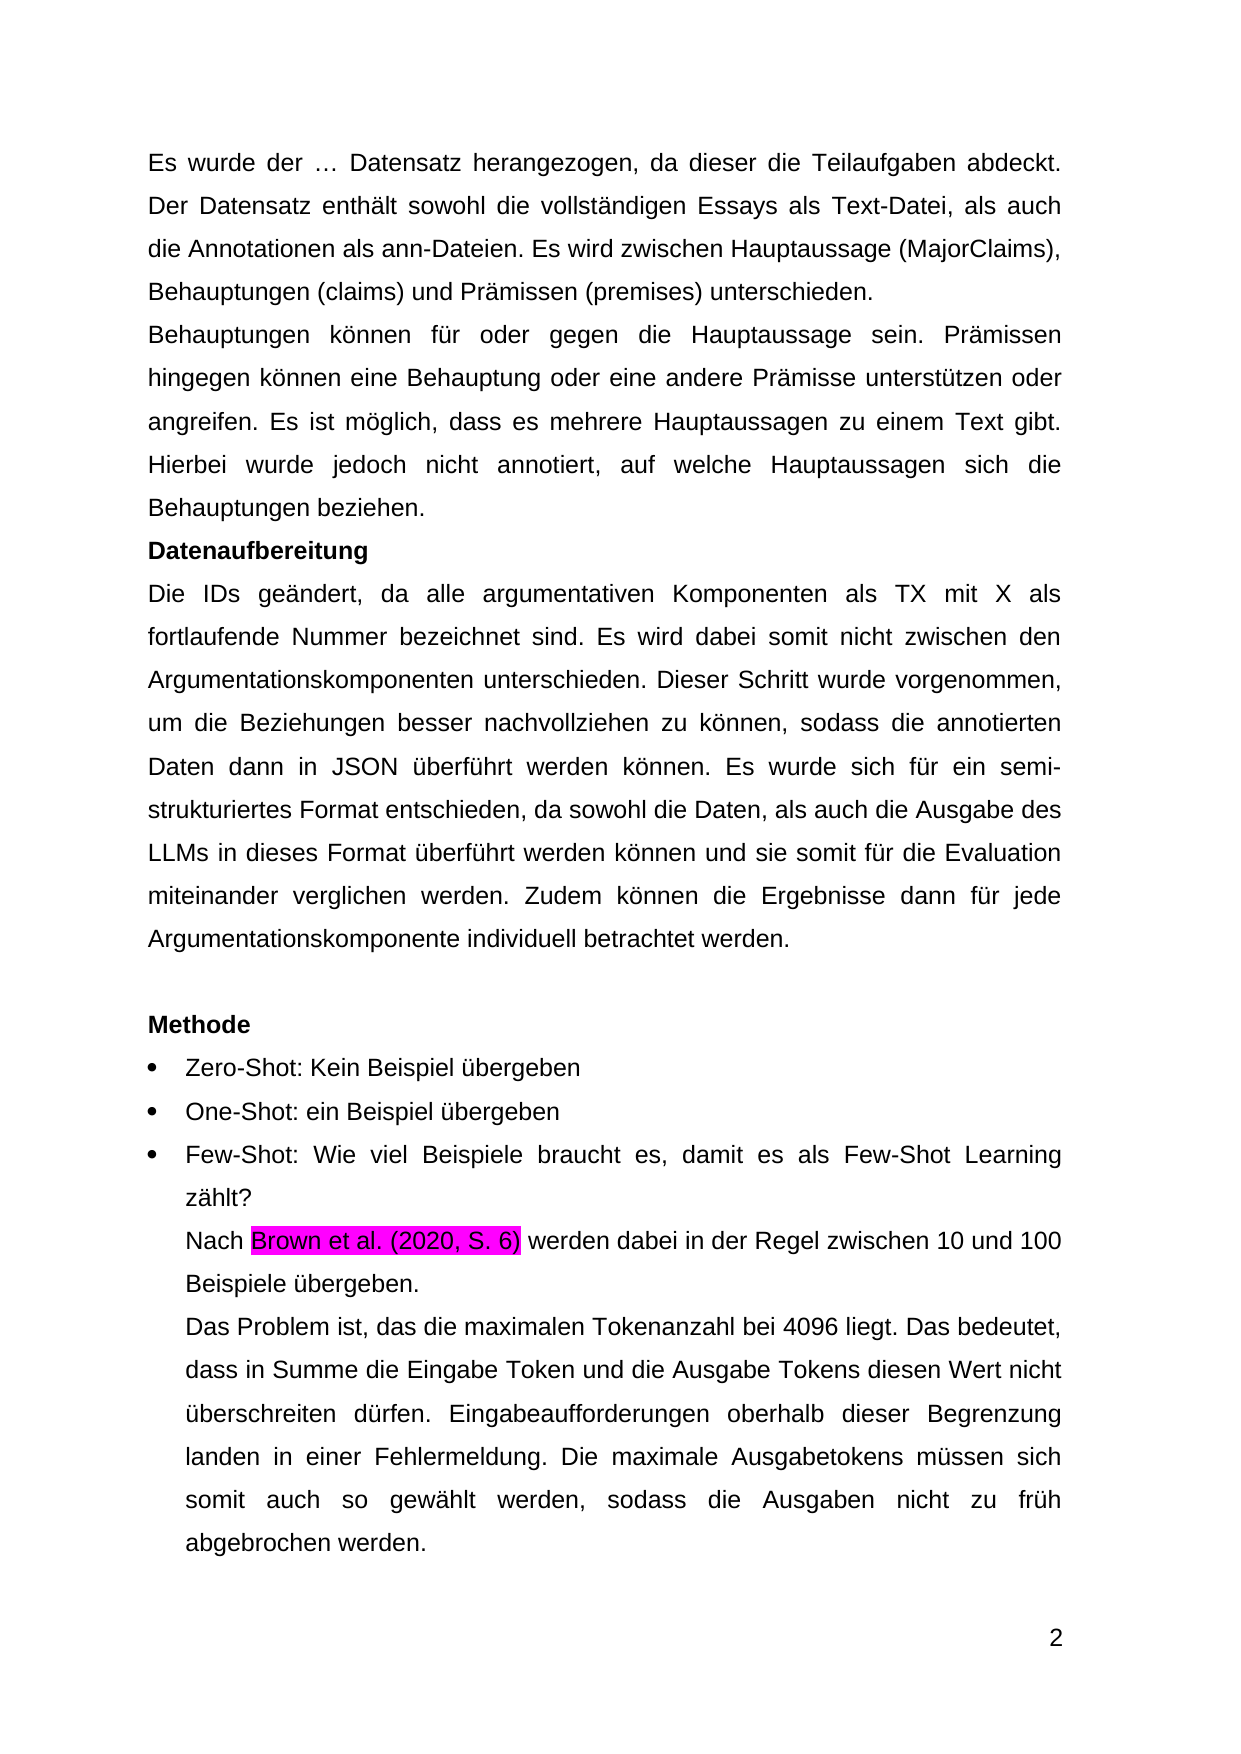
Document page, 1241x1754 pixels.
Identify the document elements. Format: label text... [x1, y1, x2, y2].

list Few-Shot: Wie viel Beispiele braucht es, damit es als Few-Shot Learning zählt? [148, 1140, 1063, 1212]
text Datenaufbereitung [148, 536, 1063, 564]
text Die IDs geändert, da alle argumentativen Komponenten als TX mit X als fortlaufende Nummer bezeichnet sind. Es wird dabei somit nicht zwischen den Argumentationskomponenten unterschieden. Dieser Schritt wurde vorgenommen, um die Beziehungen besser nachvollziehen zu können, sodass die annotierten Daten dann in JSON überführt werden können. Es wurde sich für ein semi-strukturiertes Format entschieden, da sowohl die Daten, als auch die Ausgabe des LLMs in dieses Format überführt werden können und sie somit für die Evaluation miteinander verglichen werden. Zudem können die Ergebnisse dann für jede Argumentationskomponente individuell betrachtet werden. [148, 579, 1063, 953]
text Methode [148, 1010, 1063, 1039]
text Es wurde der … Datensatz herangezogen, da dieser die Teilaufgaben abdeckt. Der Datensatz enthält sowohl die vollständigen Essays als Text-Datei, als auch die Annotationen als ann-Dateien. Es wird zwischen Hauptaussage (MajorClaims), Behauptungen (claims) und Prämissen (premises) unterschieden. [148, 148, 1063, 306]
text Behauptungen können für oder gegen die Hauptaussage sein. Prämissen hingegen können eine Behauptung oder eine andere Prämisse unterstützen oder angreifen. Es ist möglich, dass es mehrere Hauptaussagen zu einem Text gibt. Hierbei wurde jedoch nicht annotiert, auf welche Hauptaussagen sich die Behauptungen beziehen. [148, 320, 1063, 521]
list Zero-Shot: Kein Beispiel übergeben [148, 1053, 1063, 1082]
text Nach Brown et al. (2020, S. 6) werden dabei in der Regel zwischen 10 und 100 Beispiele übergeben. [185, 1226, 1063, 1298]
text Das Problem ist, das die maximalen Tokenanzahl bei 4096 liegt. Das bedeutet, dass in Summe die Eingabe Token und die Ausgabe Tokens diesen Wert nicht überschreiten dürfen. Eingabeaufforderungen oberhalb dieser Begrenzung landen in einer Fehlermeldung. Die maximale Ausgabetokens müssen sich somit auch so gewählt werden, sodass die Ausgaben nicht zu früh abgebrochen werden. [185, 1312, 1063, 1557]
list One-Shot: ein Beispiel übergeben [148, 1097, 1063, 1125]
